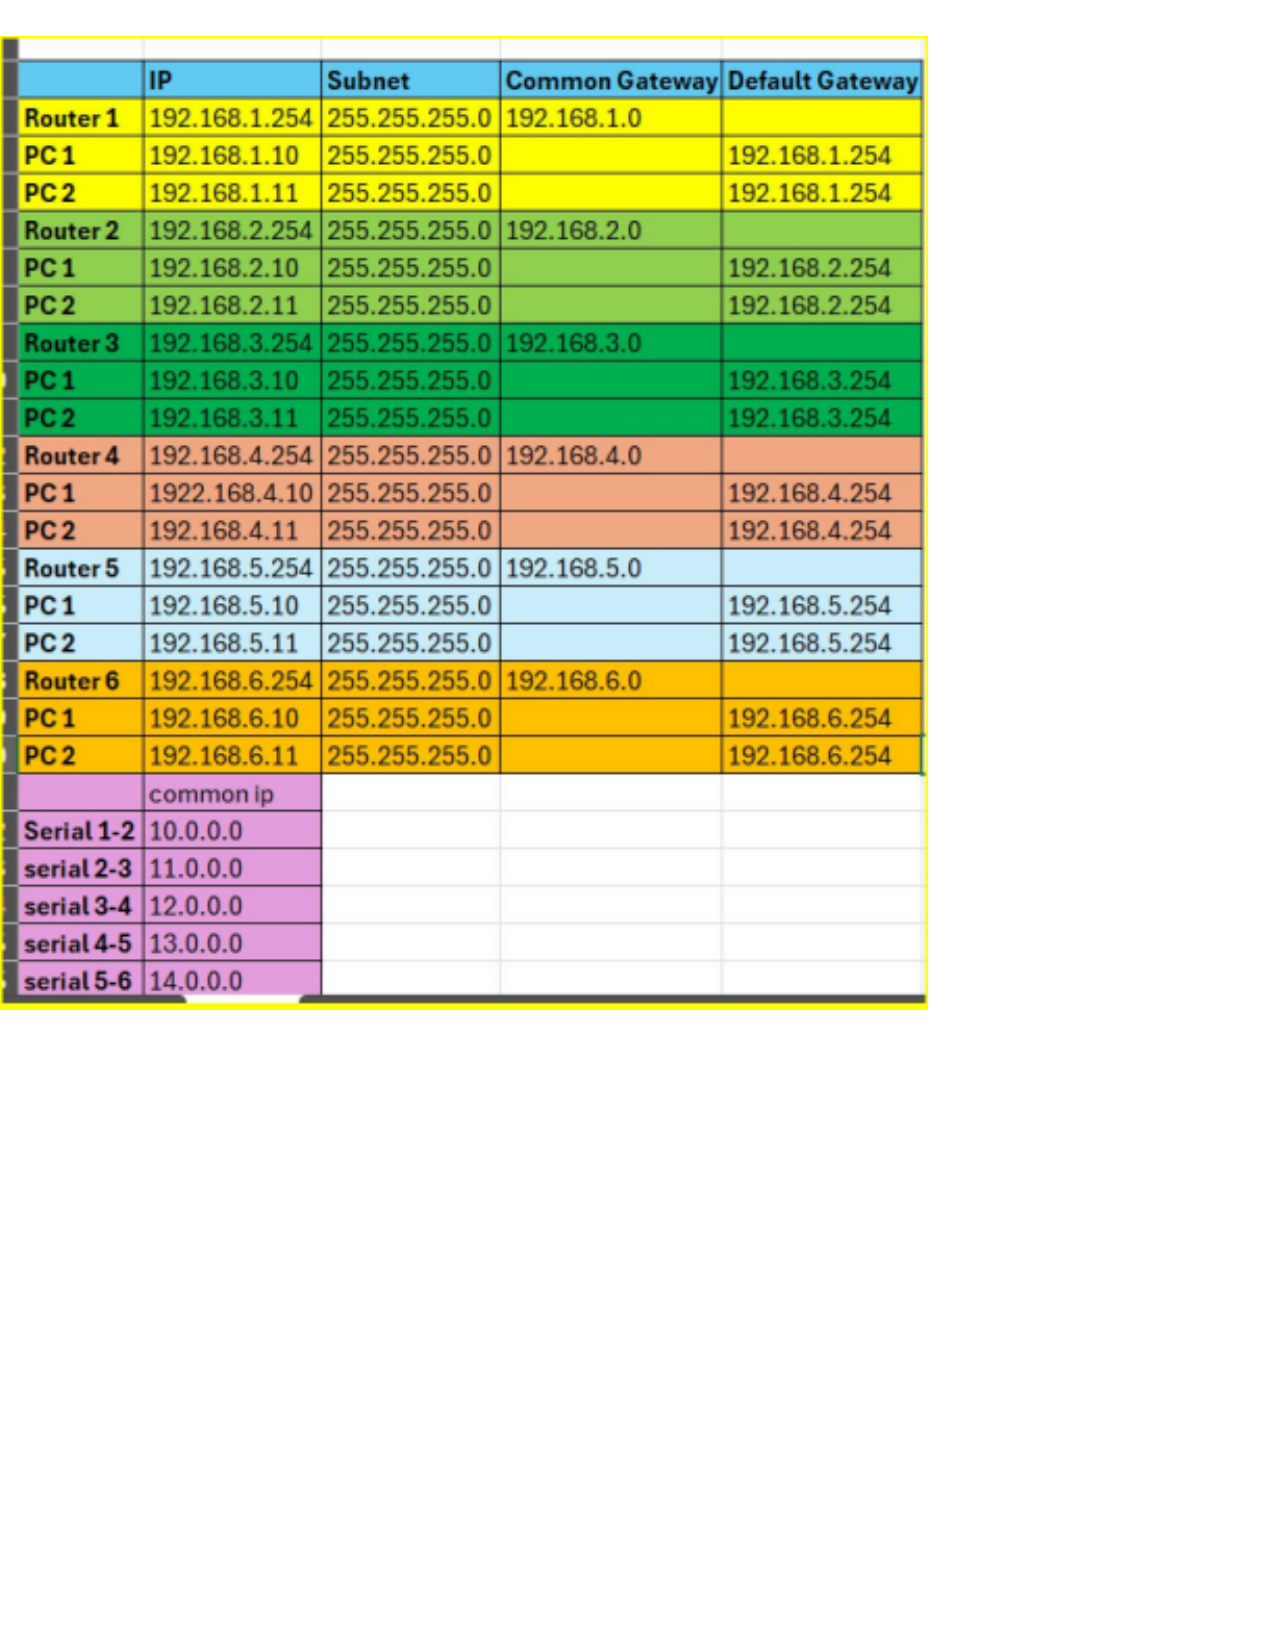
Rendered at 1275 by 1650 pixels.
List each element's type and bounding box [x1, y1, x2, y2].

picture [0, 36, 928, 1010]
